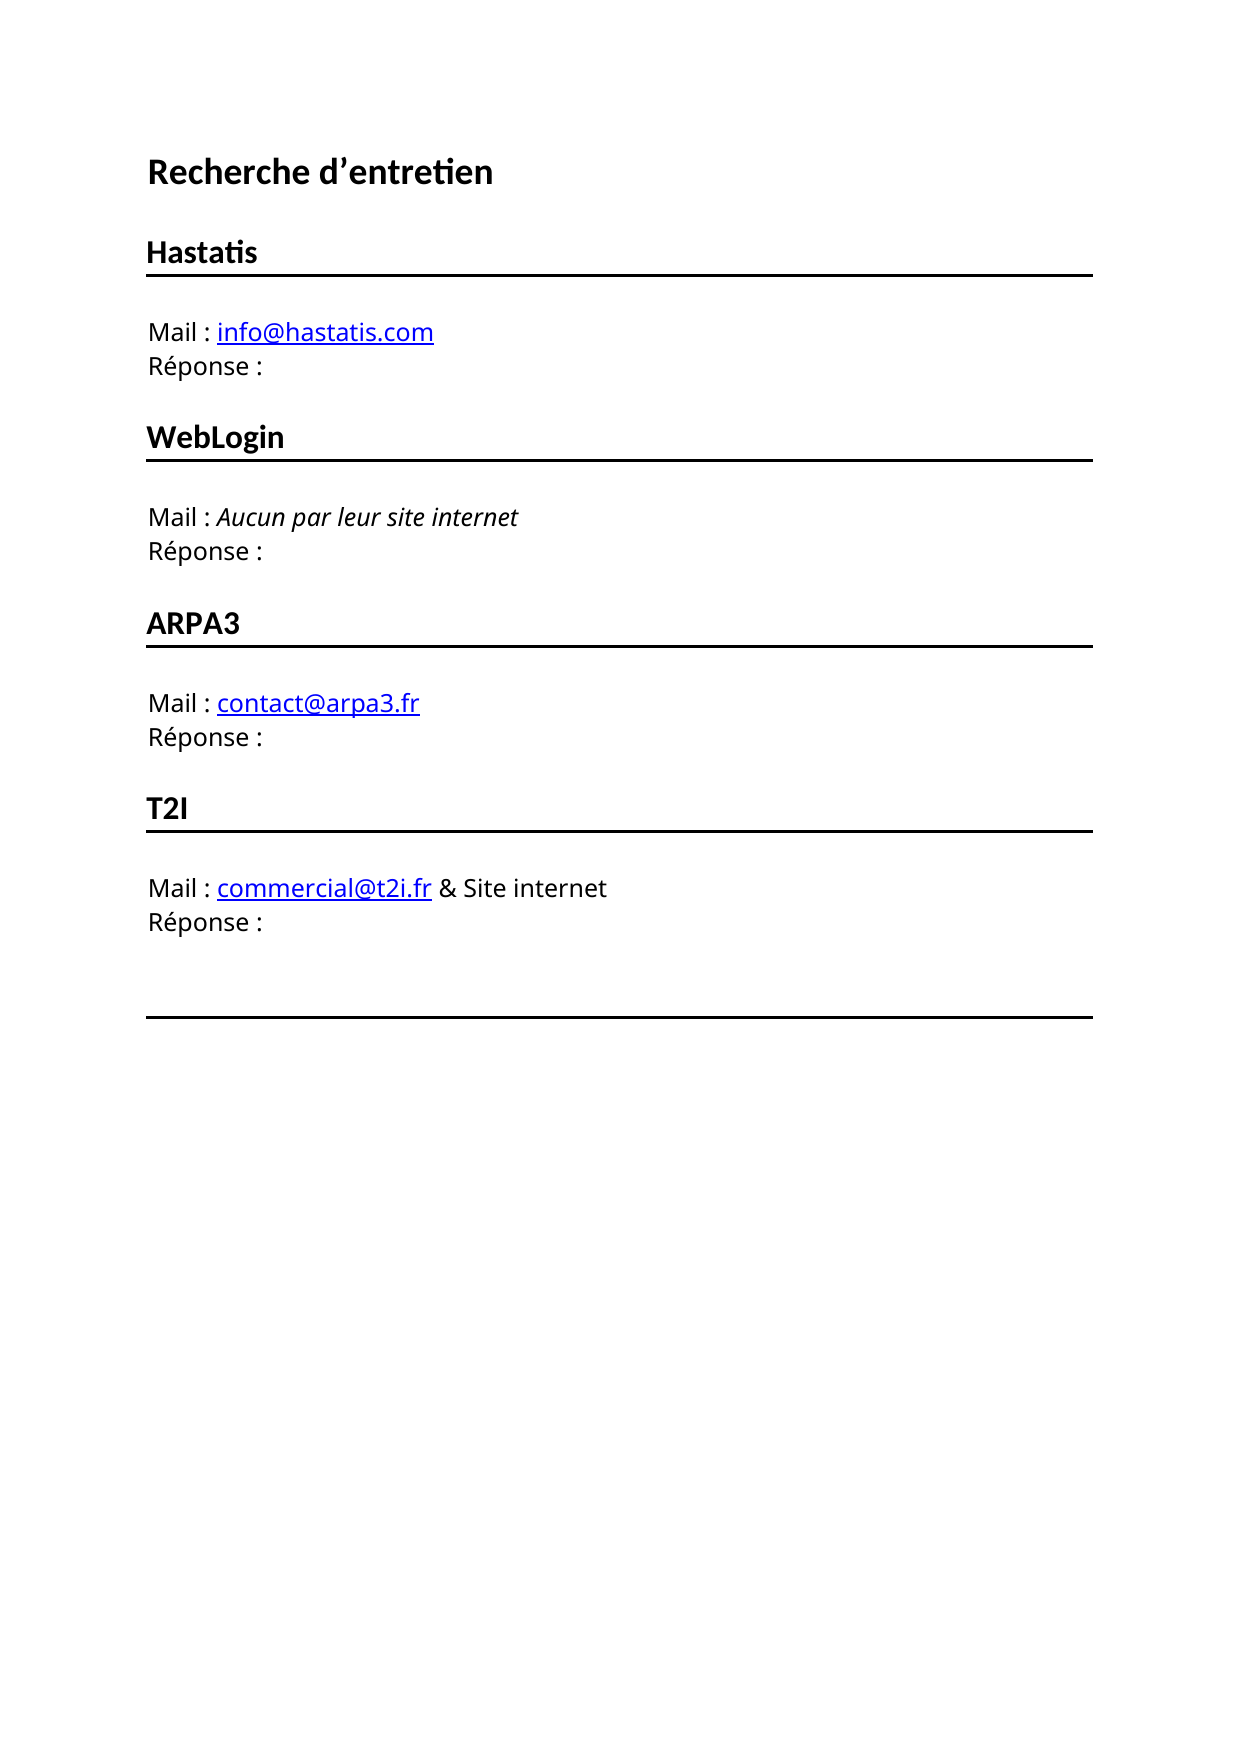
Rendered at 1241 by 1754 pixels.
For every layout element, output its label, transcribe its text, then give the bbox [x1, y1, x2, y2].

text Mail : Aucun par leur site internet [148, 500, 1093, 534]
text Réponse : [148, 719, 1093, 753]
text Réponse : [148, 905, 1093, 939]
text Réponse : [148, 534, 1093, 568]
text Réponse : [148, 348, 1093, 382]
text ARPA3 [146, 602, 1093, 645]
text Recherche d’entretien [148, 148, 1093, 193]
text Mail : contact@arpa3.fr [148, 685, 1093, 719]
text Hastatis [146, 231, 1093, 274]
text WebLogin [146, 417, 1093, 459]
text T2I [146, 787, 1093, 830]
text Mail : commercial@t2i.fr & Site internet [148, 871, 1093, 905]
text Mail : info@hastatis.com [148, 314, 1093, 348]
